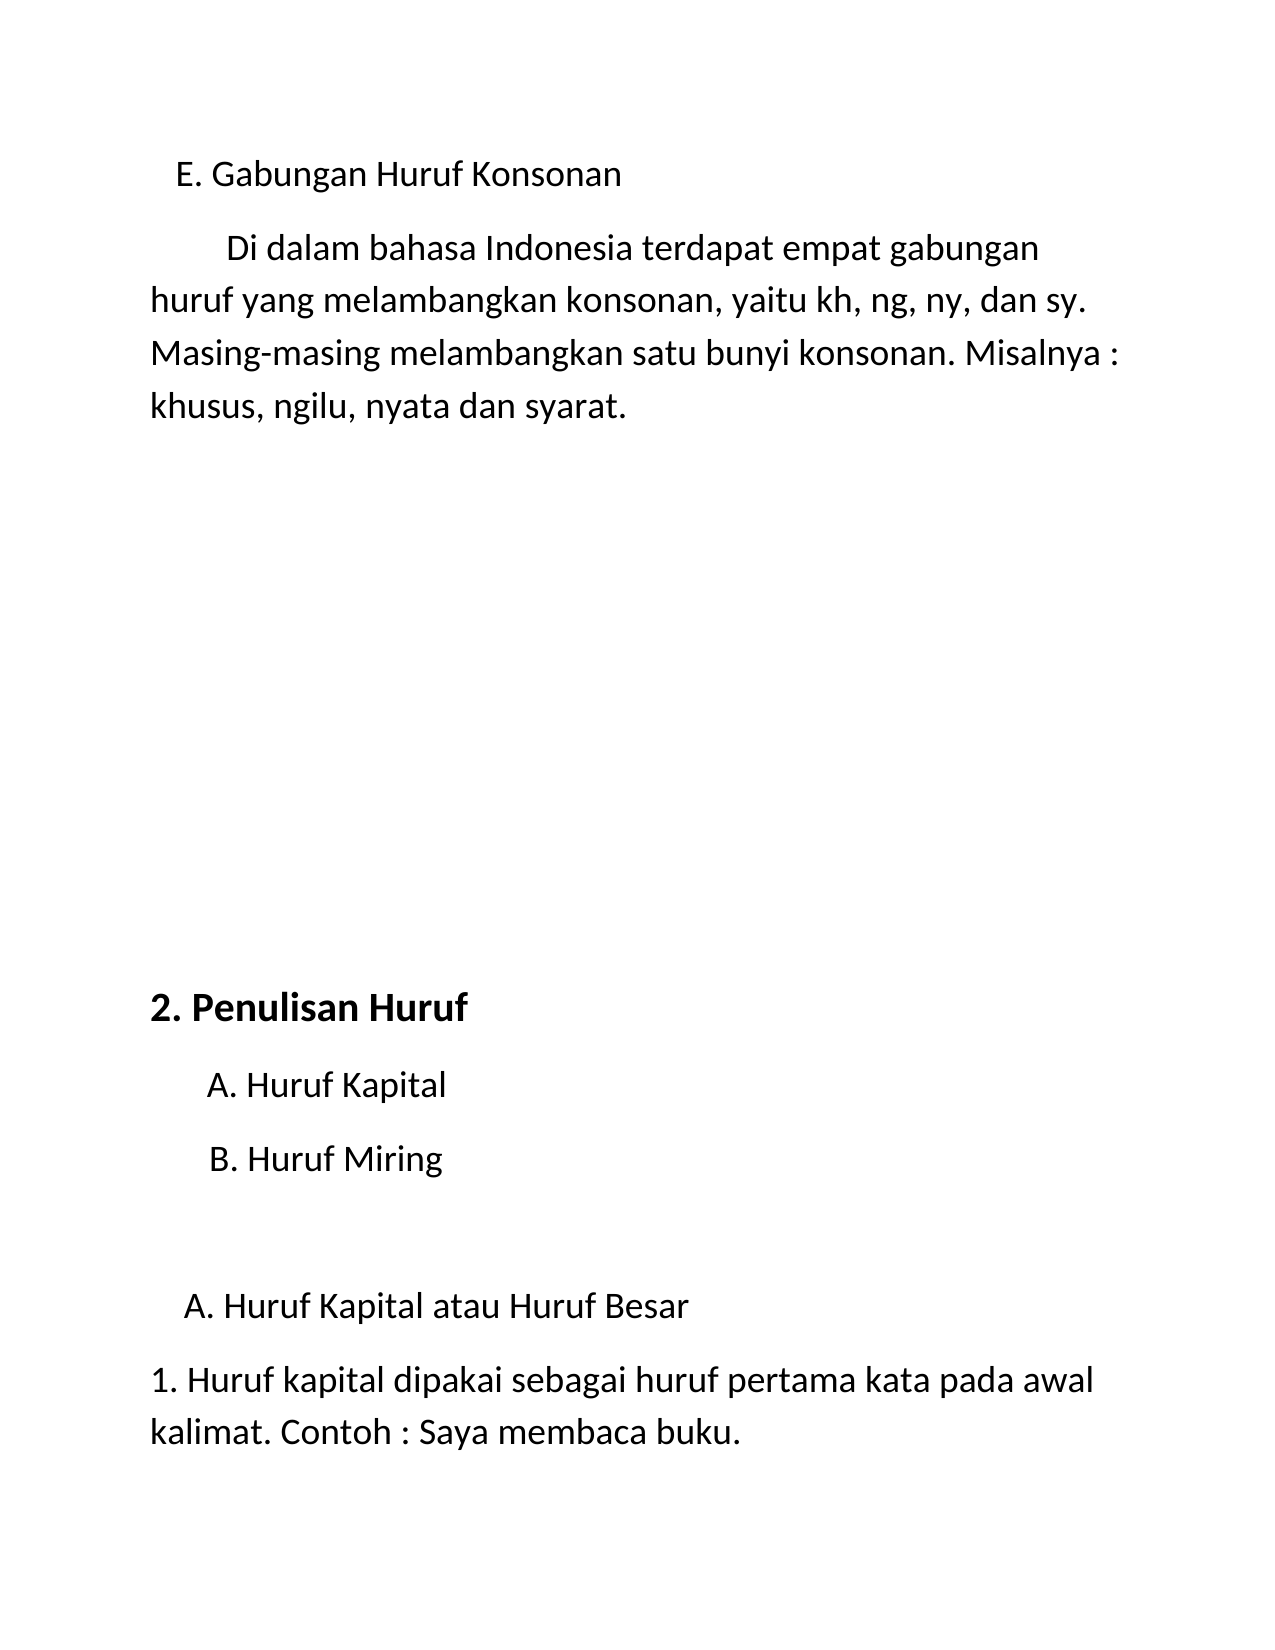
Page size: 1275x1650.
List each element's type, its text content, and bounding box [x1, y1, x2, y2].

text A. Huruf Kapital [150, 1061, 1125, 1107]
text E. Gabungan Huruf Konsonan [150, 150, 1125, 196]
text Di dalam bahasa Indonesia terdapat empat gabungan huruf yang melambangkan konsonan, yaitu kh, ng, ny, dan sy. Masing-masing melambangkan satu bunyi konsonan. Misalnya : khusus, ngilu, nyata dan syarat. [150, 223, 1125, 427]
text 2. Penulisan Huruf [150, 981, 1125, 1032]
text A. Huruf Kapital atau Huruf Besar [150, 1282, 1125, 1328]
text B. Huruf Miring [150, 1135, 1125, 1181]
text 1. Huruf kapital dipakai sebagai huruf pertama kata pada awal kalimat. Contoh : Saya membaca buku. [150, 1356, 1125, 1454]
